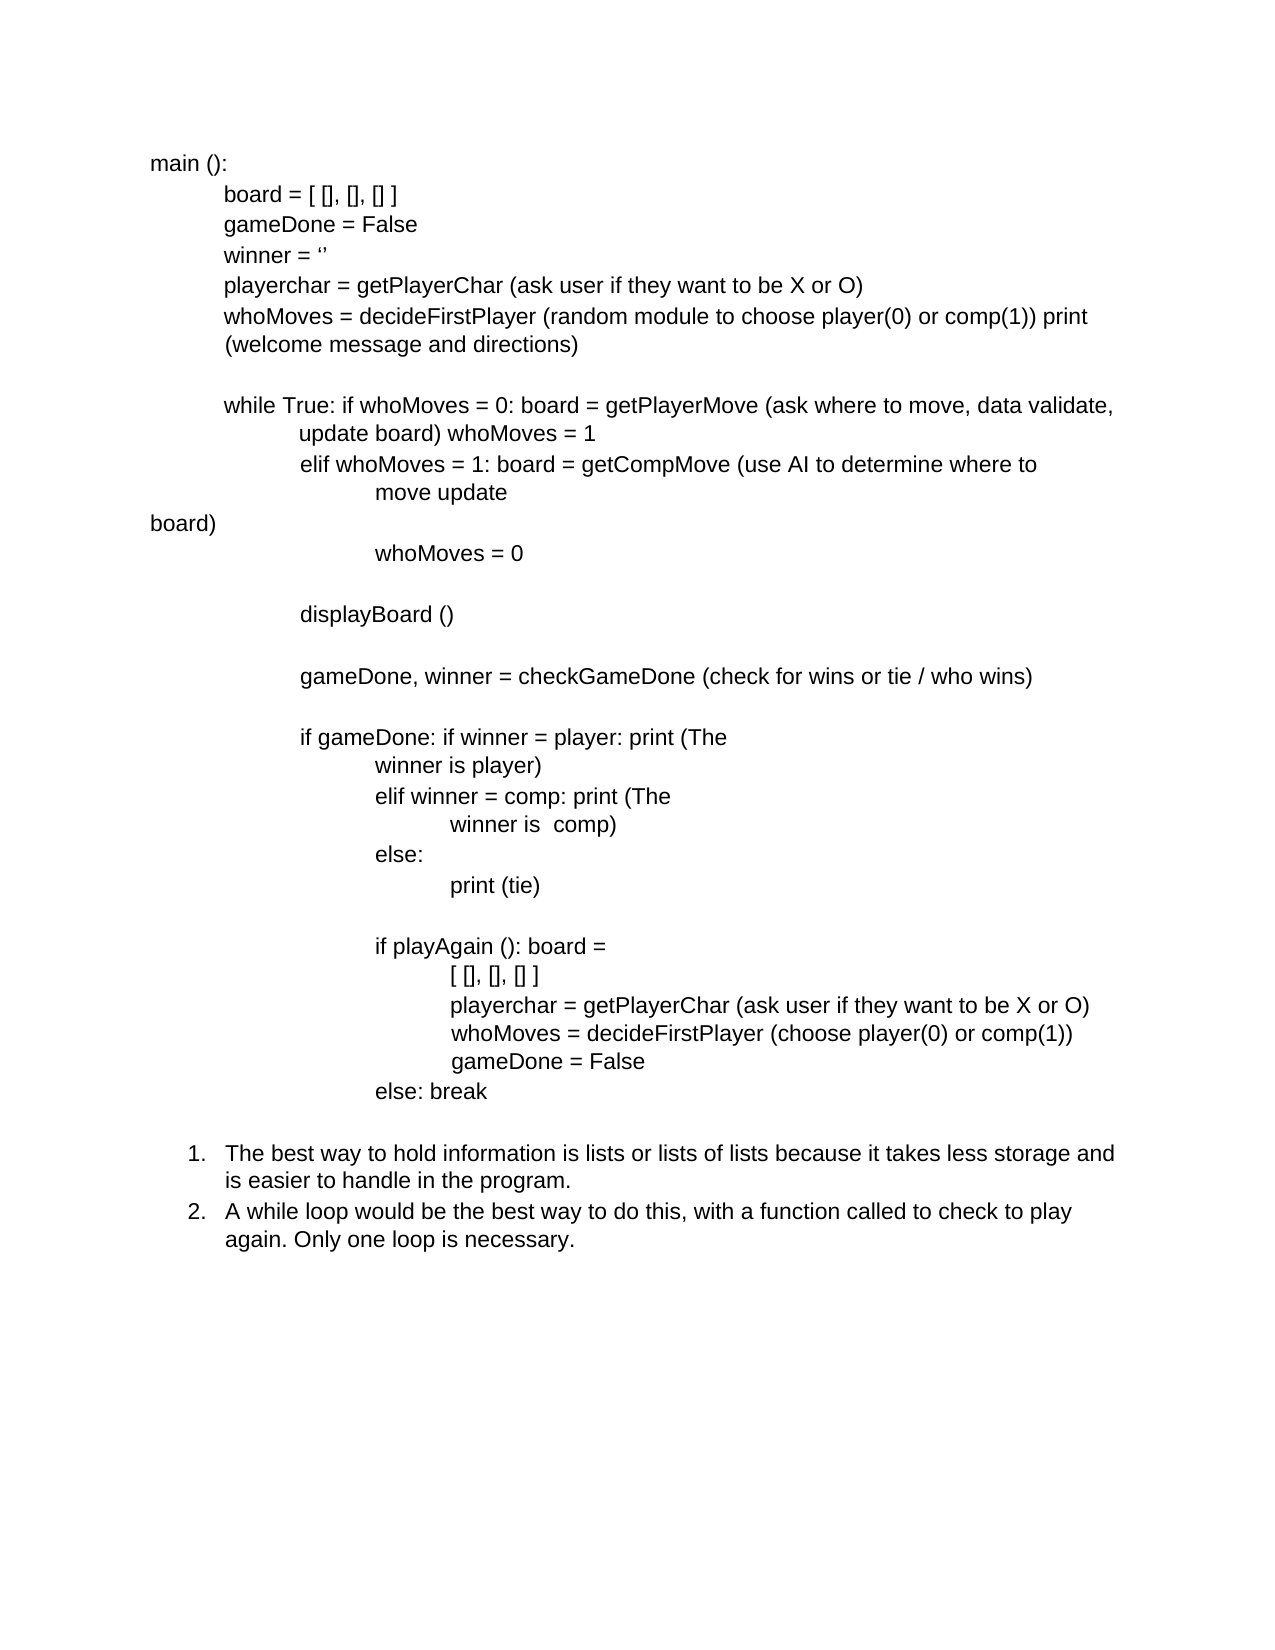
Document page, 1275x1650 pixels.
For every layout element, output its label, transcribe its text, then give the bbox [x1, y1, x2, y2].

list A while loop would be the best way to do this, with a function called to check to play again. Only one loop is necessary. [187, 1198, 1125, 1252]
text if gameDone: if winner = player: print (The winner is player) [300, 724, 729, 778]
text board) [150, 509, 1125, 536]
text board = [ [], [], [] ] [223, 181, 1125, 207]
text if playAgain (): board = [ [], [], [] ] [375, 933, 632, 987]
text else: [375, 841, 1125, 868]
text gameDone = False [223, 211, 1125, 238]
text main (): [150, 150, 1125, 176]
text elif whoMoves = 1: board = getCompMove (use AI to determine where to move update [300, 451, 1063, 505]
text playerchar = getPlayerChar (ask user if they want to be X or O) [223, 272, 1125, 299]
text whoMoves = 0 [375, 540, 1125, 566]
text winner = ‘’ [223, 242, 1125, 268]
text else: break [375, 1078, 516, 1104]
text elif winner = comp: print (The winner is comp) [375, 783, 729, 837]
text print (tie) [450, 872, 1125, 898]
text playerchar = getPlayerChar (ask user if they want to be X or O) whoMoves = decideFirstPlayer (choose player(0) or comp(1)) gameDone = False [450, 992, 1125, 1074]
text while True: if whoMoves = 0: board = getPlayerMove (ask where to move, data validate, update board) whoMoves = 1 [223, 392, 1125, 447]
text displayBoard () [300, 601, 1125, 628]
list The best way to hold information is lists or lists of lists because it takes less storage and is easier to handle in the program. [187, 1139, 1125, 1194]
text whoMoves = decideFirstPlayer (random module to choose player(0) or comp(1)) print (welcome message and directions) [223, 303, 1097, 357]
text gameDone, winner = checkGameDone (check for wins or tie / who wins) [300, 663, 1125, 689]
